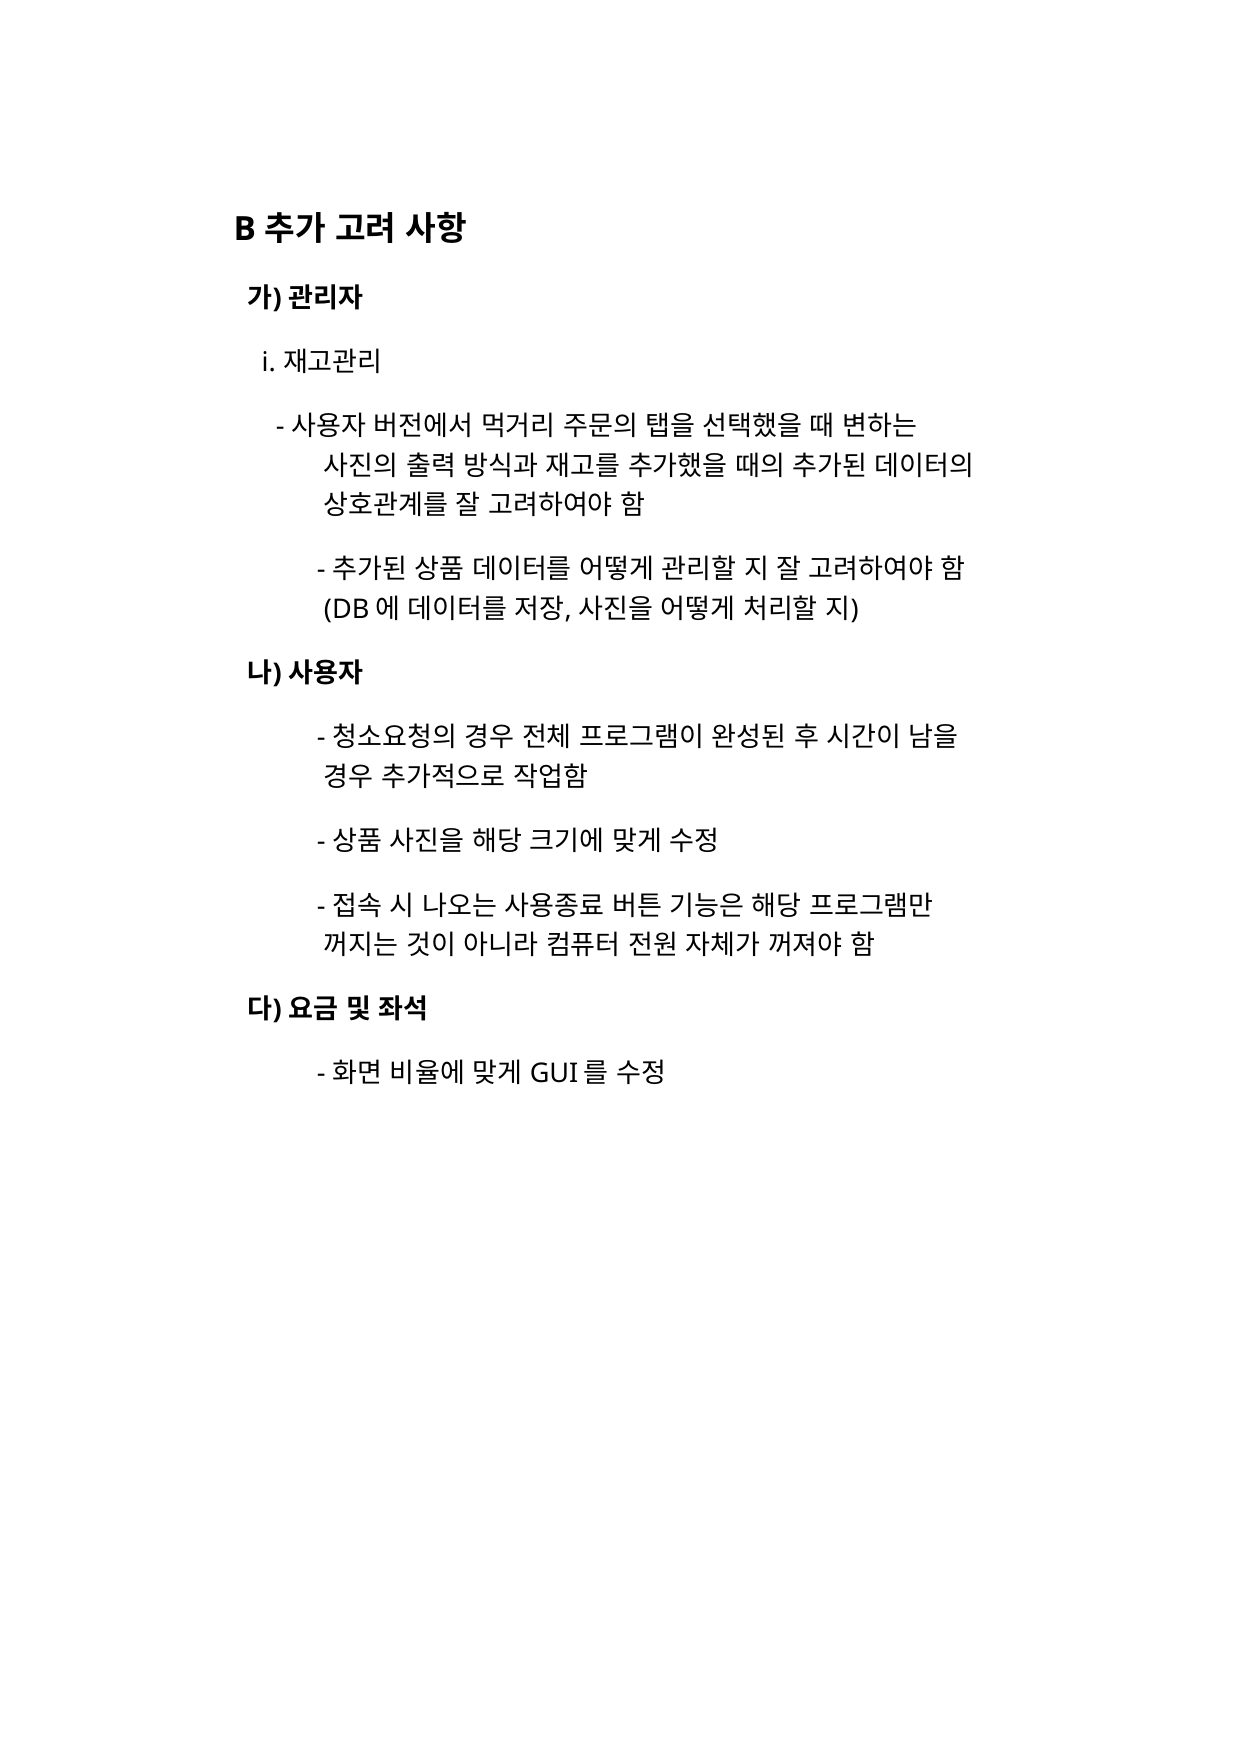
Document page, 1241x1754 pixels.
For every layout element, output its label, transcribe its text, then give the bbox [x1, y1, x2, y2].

text 가) 관리자 [150, 276, 1090, 315]
subtitle B 추가 고려 사항 [150, 202, 1090, 251]
text - 청소요청의 경우 전체 프로그램이 완성된 후 시간이 남을 [150, 715, 1090, 755]
text 경우 추가적으로 작업함 [150, 755, 1090, 794]
text 나) 사용자 [150, 651, 1090, 690]
text - 상품 사진을 해당 크기에 맞게 수정 [150, 819, 1090, 858]
text 사진의 출력 방식과 재고를 추가했을 때의 추가된 데이터의 [150, 444, 1090, 483]
text 상호관계를 잘 고려하여야 함 [150, 483, 1090, 522]
text i. 재고관리 [150, 340, 1090, 379]
text - 추가된 상품 데이터를 어떻게 관리할 지 잘 고려하여야 함 [150, 547, 1090, 587]
text - 사용자 버전에서 먹거리 주문의 탭을 선택했을 때 변하는 [150, 404, 1090, 444]
text 꺼지는 것이 아니라 컴퓨터 전원 자체가 꺼져야 함 [150, 923, 1090, 962]
text 다) 요금 및 좌석 [150, 987, 1090, 1026]
text (DB에 데이터를 저장, 사진을 어떻게 처리할 지) [150, 587, 1090, 626]
text - 화면 비율에 맞게 GUI를 수정 [150, 1051, 1090, 1091]
text - 접속 시 나오는 사용종료 버튼 기능은 해당 프로그램만 [150, 883, 1090, 923]
